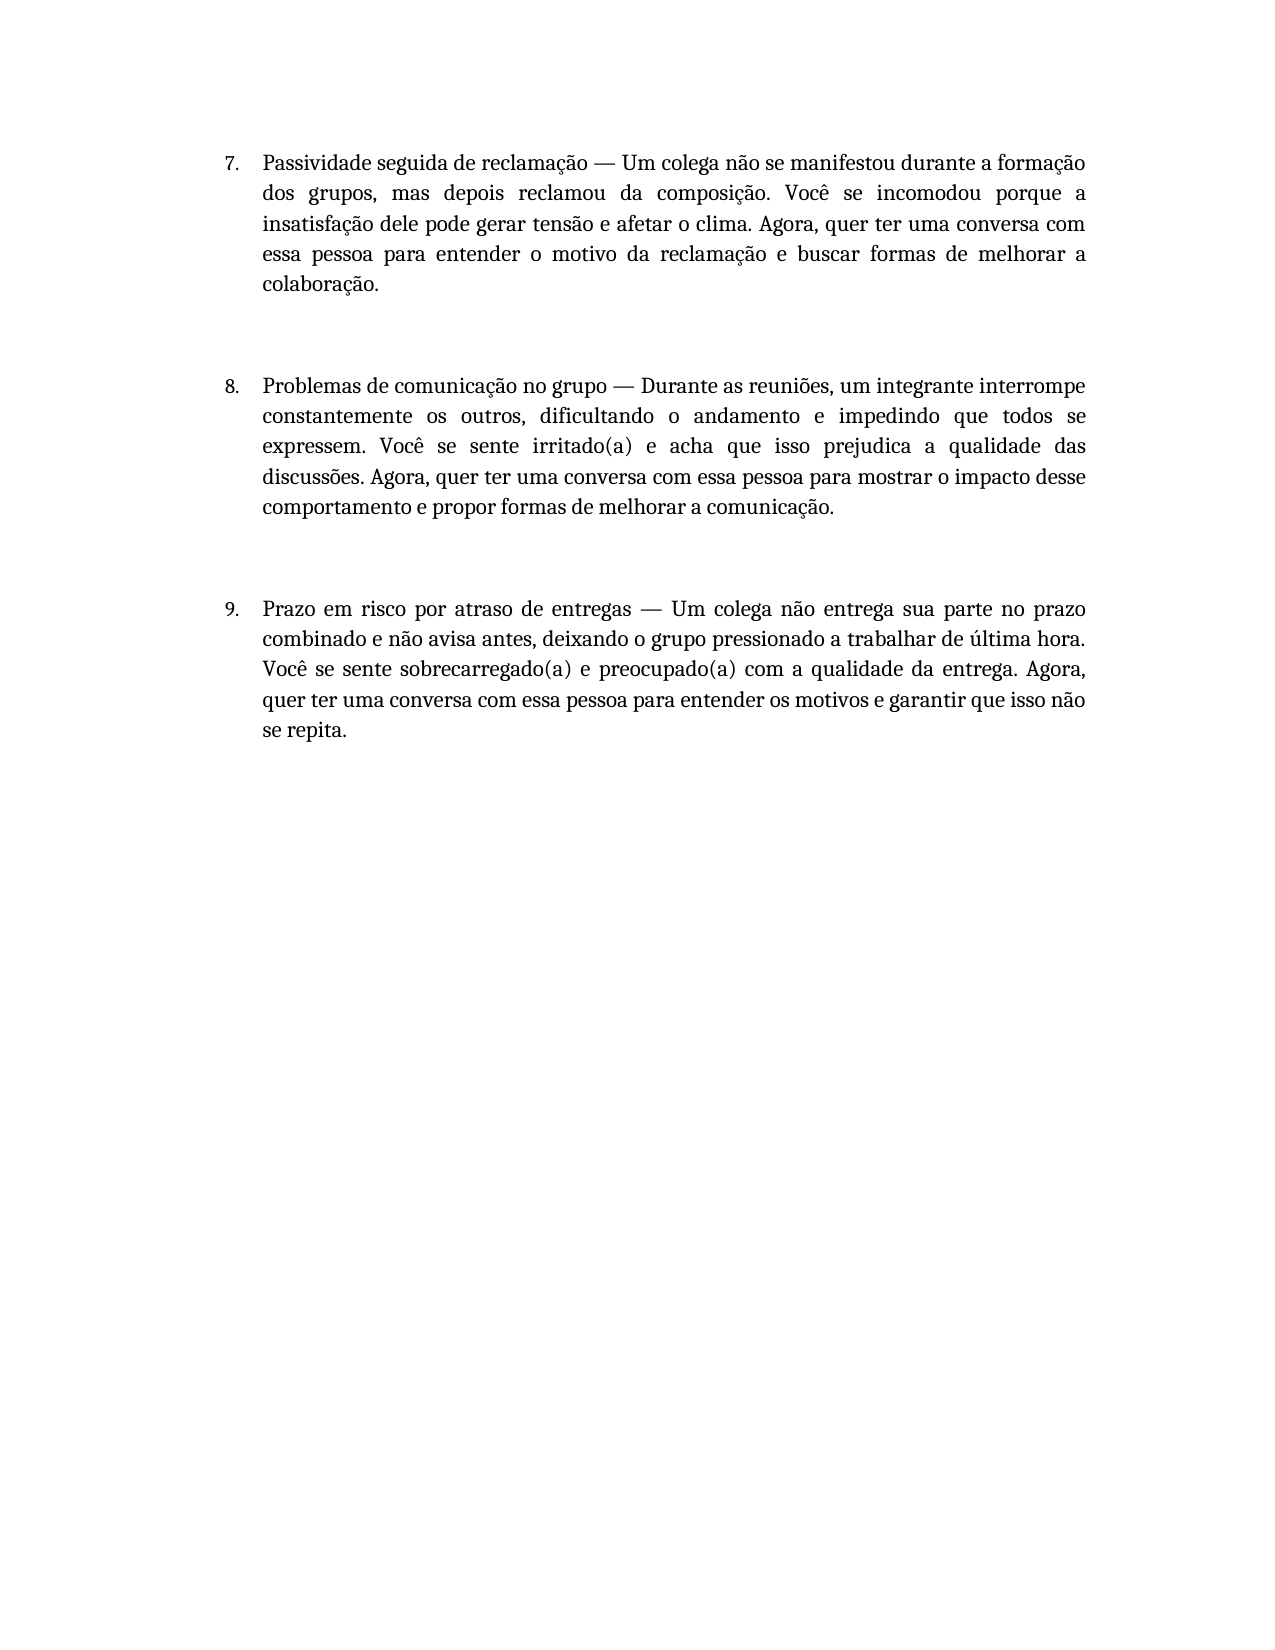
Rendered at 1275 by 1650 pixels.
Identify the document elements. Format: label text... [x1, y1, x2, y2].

list Passividade seguida de reclamação — Um colega não se manifestou durante a formação dos grupos, mas depois reclamou da composição. Você se incomodou porque a insatisfação dele pode gerar tensão e afetar o clima. Agora, quer ter uma conversa com essa pessoa para entender o motivo da reclamação e buscar formas de melhorar a colaboração. [225, 150, 1087, 297]
list Problemas de comunicação no grupo — Durante as reuniões, um integrante interrompe constantemente os outros, dificultando o andamento e impedindo que todos se expressem. Você se sente irritado(a) e acha que isso prejudica a qualidade das discussões. Agora, quer ter uma conversa com essa pessoa para mostrar o impacto desse comportamento e propor formas de melhorar a comunicação. [225, 373, 1087, 520]
list Prazo em risco por atraso de entregas — Um colega não entrega sua parte no prazo combinado e não avisa antes, deixando o grupo pressionado a trabalhar de última hora. Você se sente sobrecarregado(a) e preocupado(a) com a qualidade da entrega. Agora, quer ter uma conversa com essa pessoa para entender os motivos e garantir que isso não se repita. [225, 596, 1087, 743]
